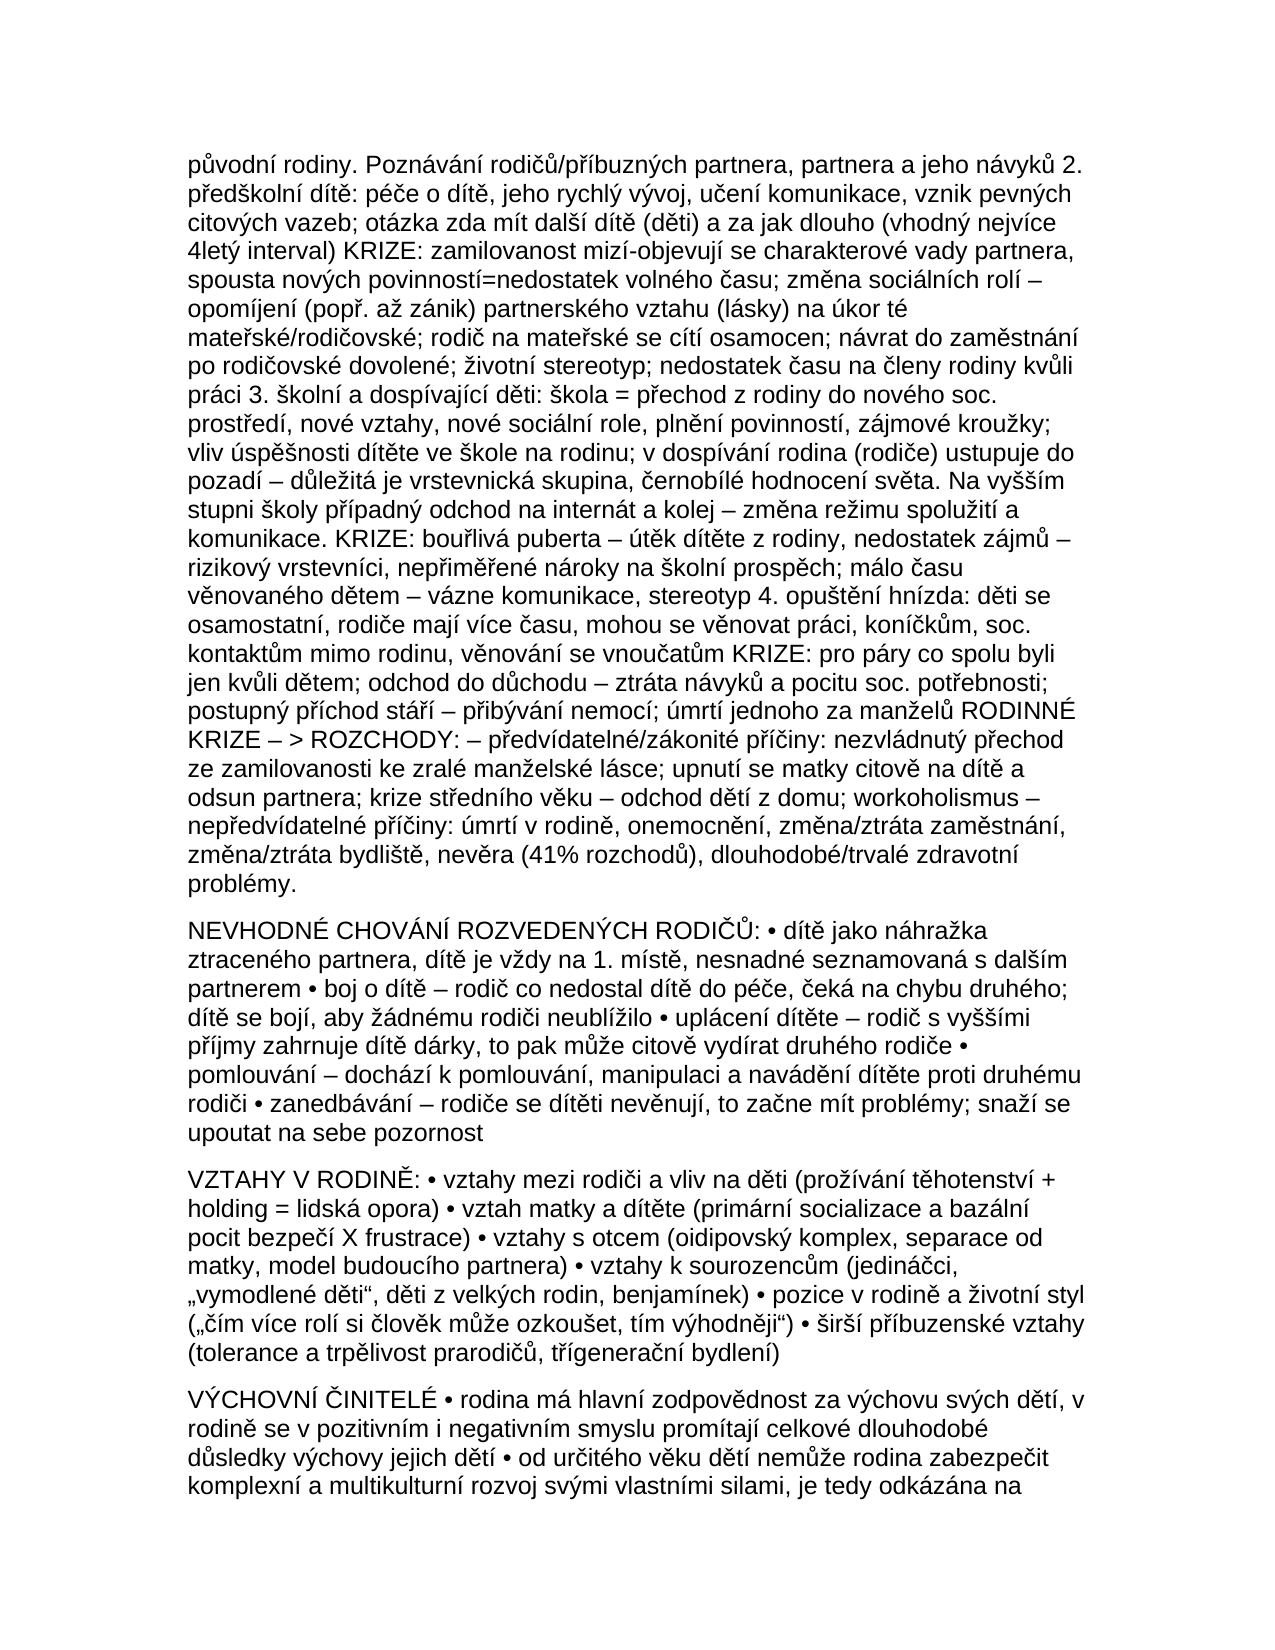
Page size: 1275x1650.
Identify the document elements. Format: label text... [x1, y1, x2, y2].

text VZTAHY V RODINĚ: • vztahy mezi rodiči a vliv na děti (prožívání těhotenství + holding = lidská opora) • vztah matky a dítěte (primární socializace a bazální pocit bezpečí X frustrace) • vztahy s otcem (oidipovský komplex, separace od matky, model budoucího partnera) • vztahy k sourozencům (jedináčci, „vymodlené děti“, děti z velkých rodin, benjamínek) • pozice v rodině a životní styl („čím více rolí si člověk může ozkoušet, tím výhodněji“) • širší příbuzenské vztahy (tolerance a trpělivost prarodičů, třígenerační bydlení) [187, 1165, 1087, 1366]
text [187, 1385, 1087, 1500]
text NEVHODNÉ CHOVÁNÍ ROZVEDENÝCH RODIČŮ: • dítě jako náhražka ztraceného partnera, dítě je vždy na 1. místě, nesnadné seznamovaná s dalším partnerem • boj o dítě – rodič co nedostal dítě do péče, čeká na chybu druhého; dítě se bojí, aby žádnému rodiči neublížilo • uplácení dítěte – rodič s vyššími příjmy zahrnuje dítě dárky, to pak může citově vydírat druhého rodiče • pomlouvání – dochází k pomlouvání, manipulaci a navádění dítěte proti druhému rodiči • zanedbávání – rodiče se dítěti nevěnují, to začne mít problémy; snaží se upoutat na sebe pozornost [187, 916, 1087, 1146]
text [187, 150, 1087, 897]
